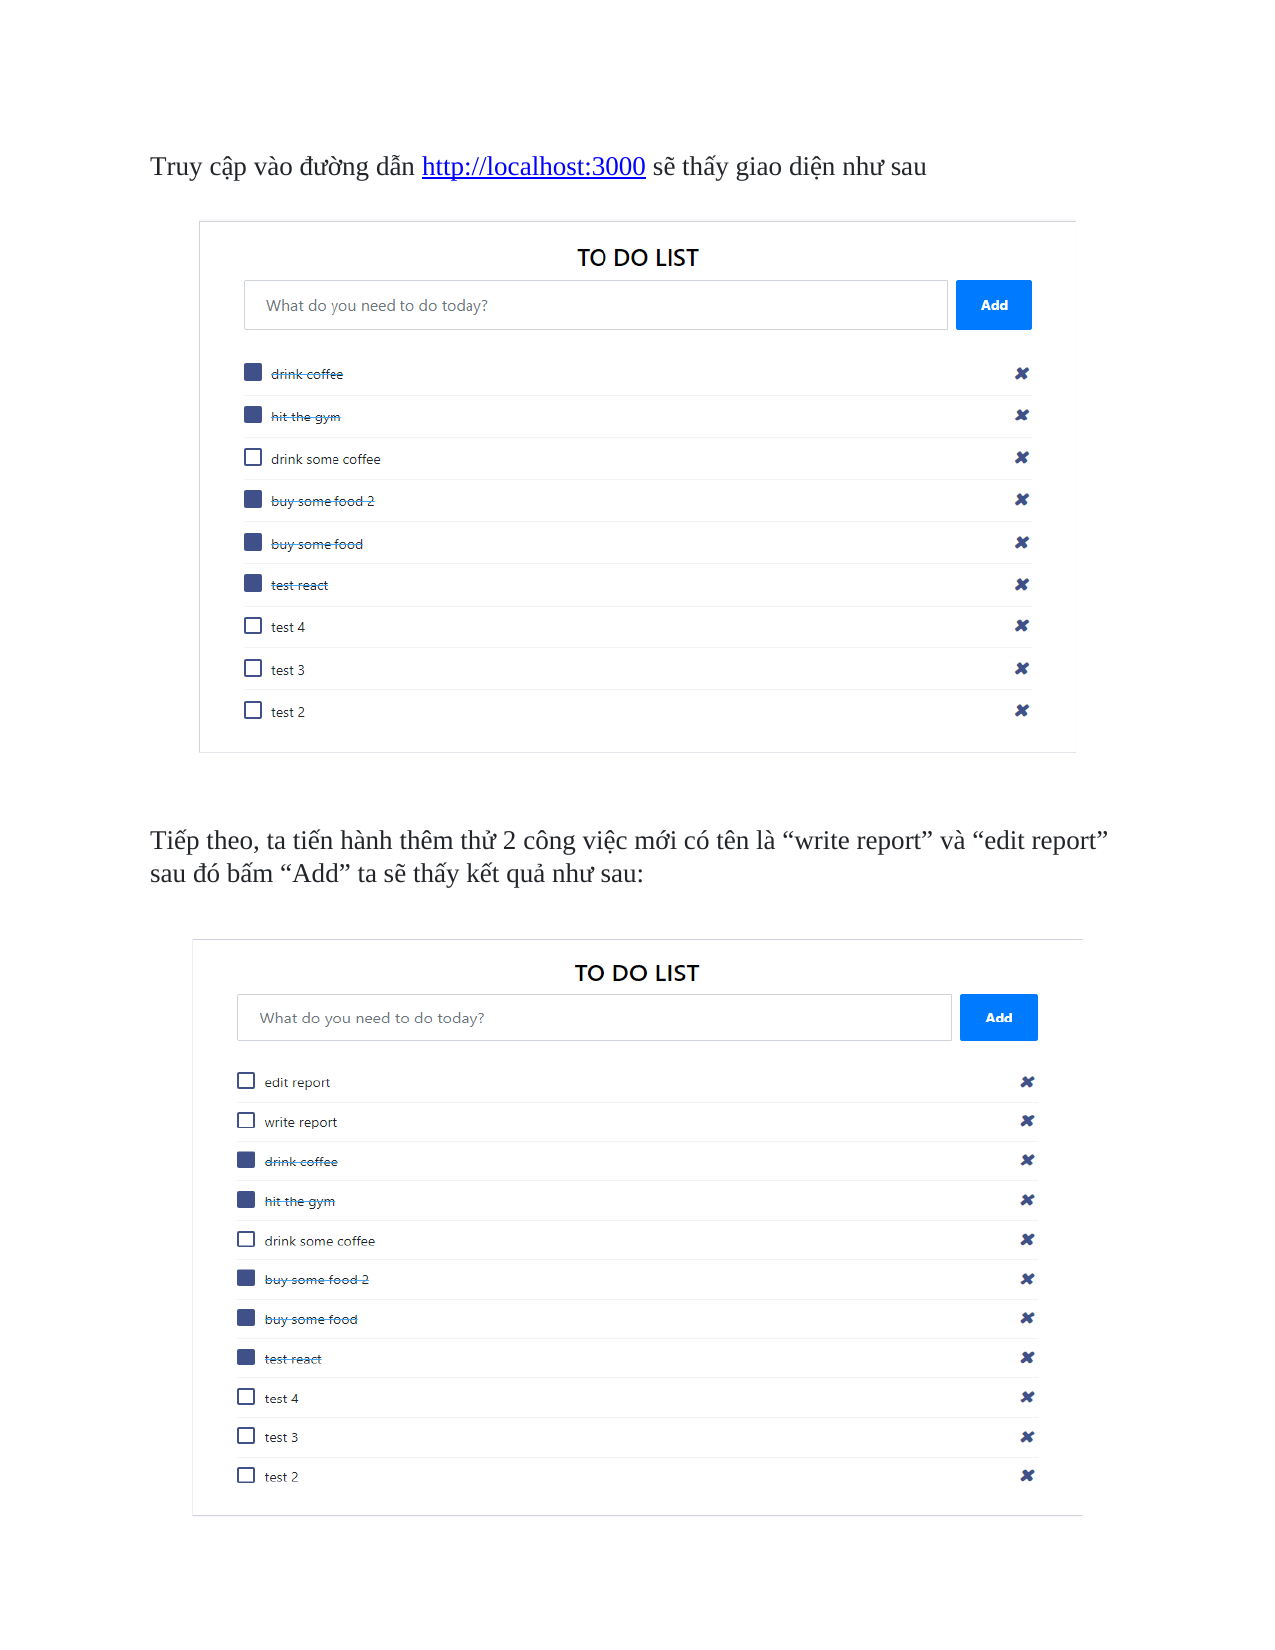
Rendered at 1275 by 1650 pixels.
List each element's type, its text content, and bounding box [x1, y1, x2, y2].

text Tiếp theo, ta tiến hành thêm thử 2 công việc mới có tên là “write report” và “edit report” sau đó bấm “Add” ta sẽ thấy kết quả như sau: [150, 824, 1125, 889]
text Truy cập vào đường dẫn http://localhost:3000 sẽ thấy giao diện như sau [150, 150, 1125, 181]
picture [198, 219, 1077, 753]
picture [192, 939, 1083, 1517]
